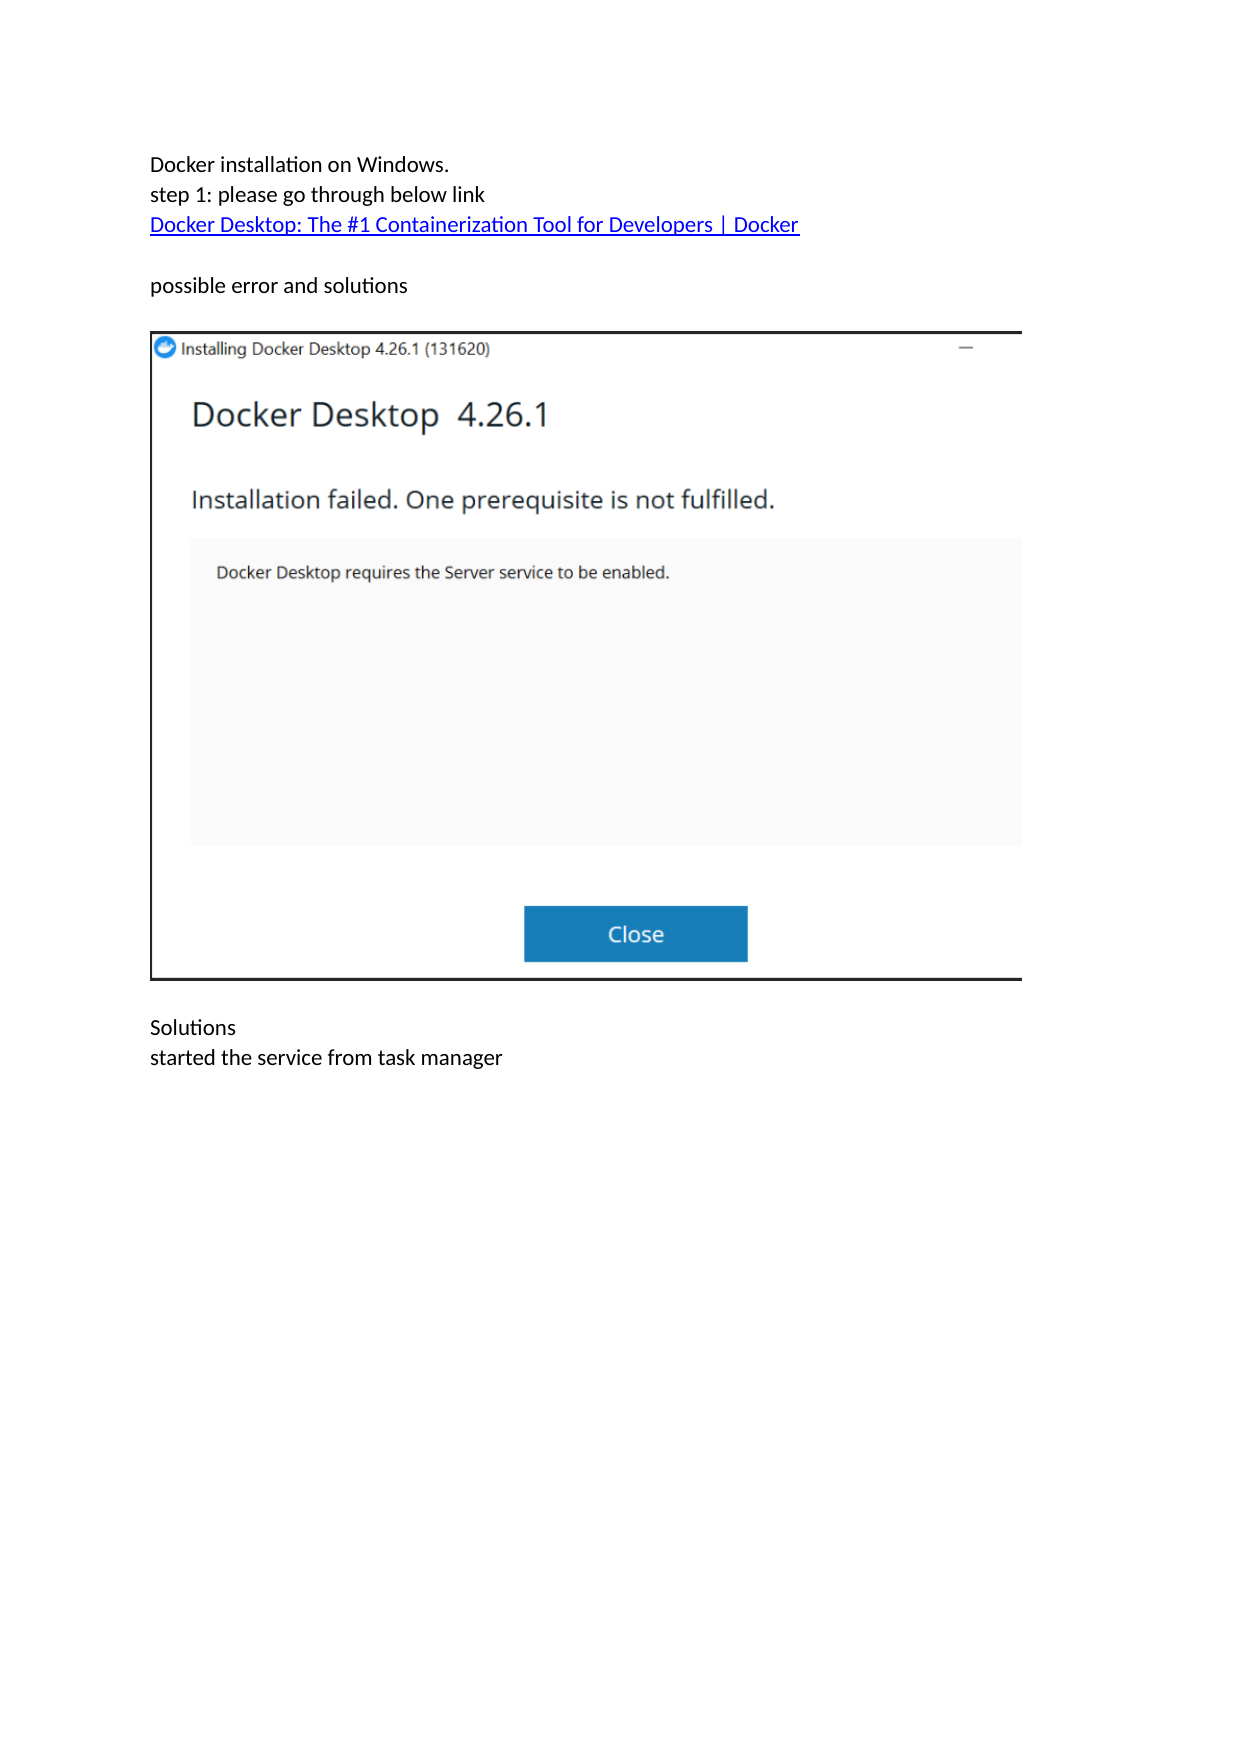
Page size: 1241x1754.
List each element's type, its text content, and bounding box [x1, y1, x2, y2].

picture [150, 331, 1022, 981]
